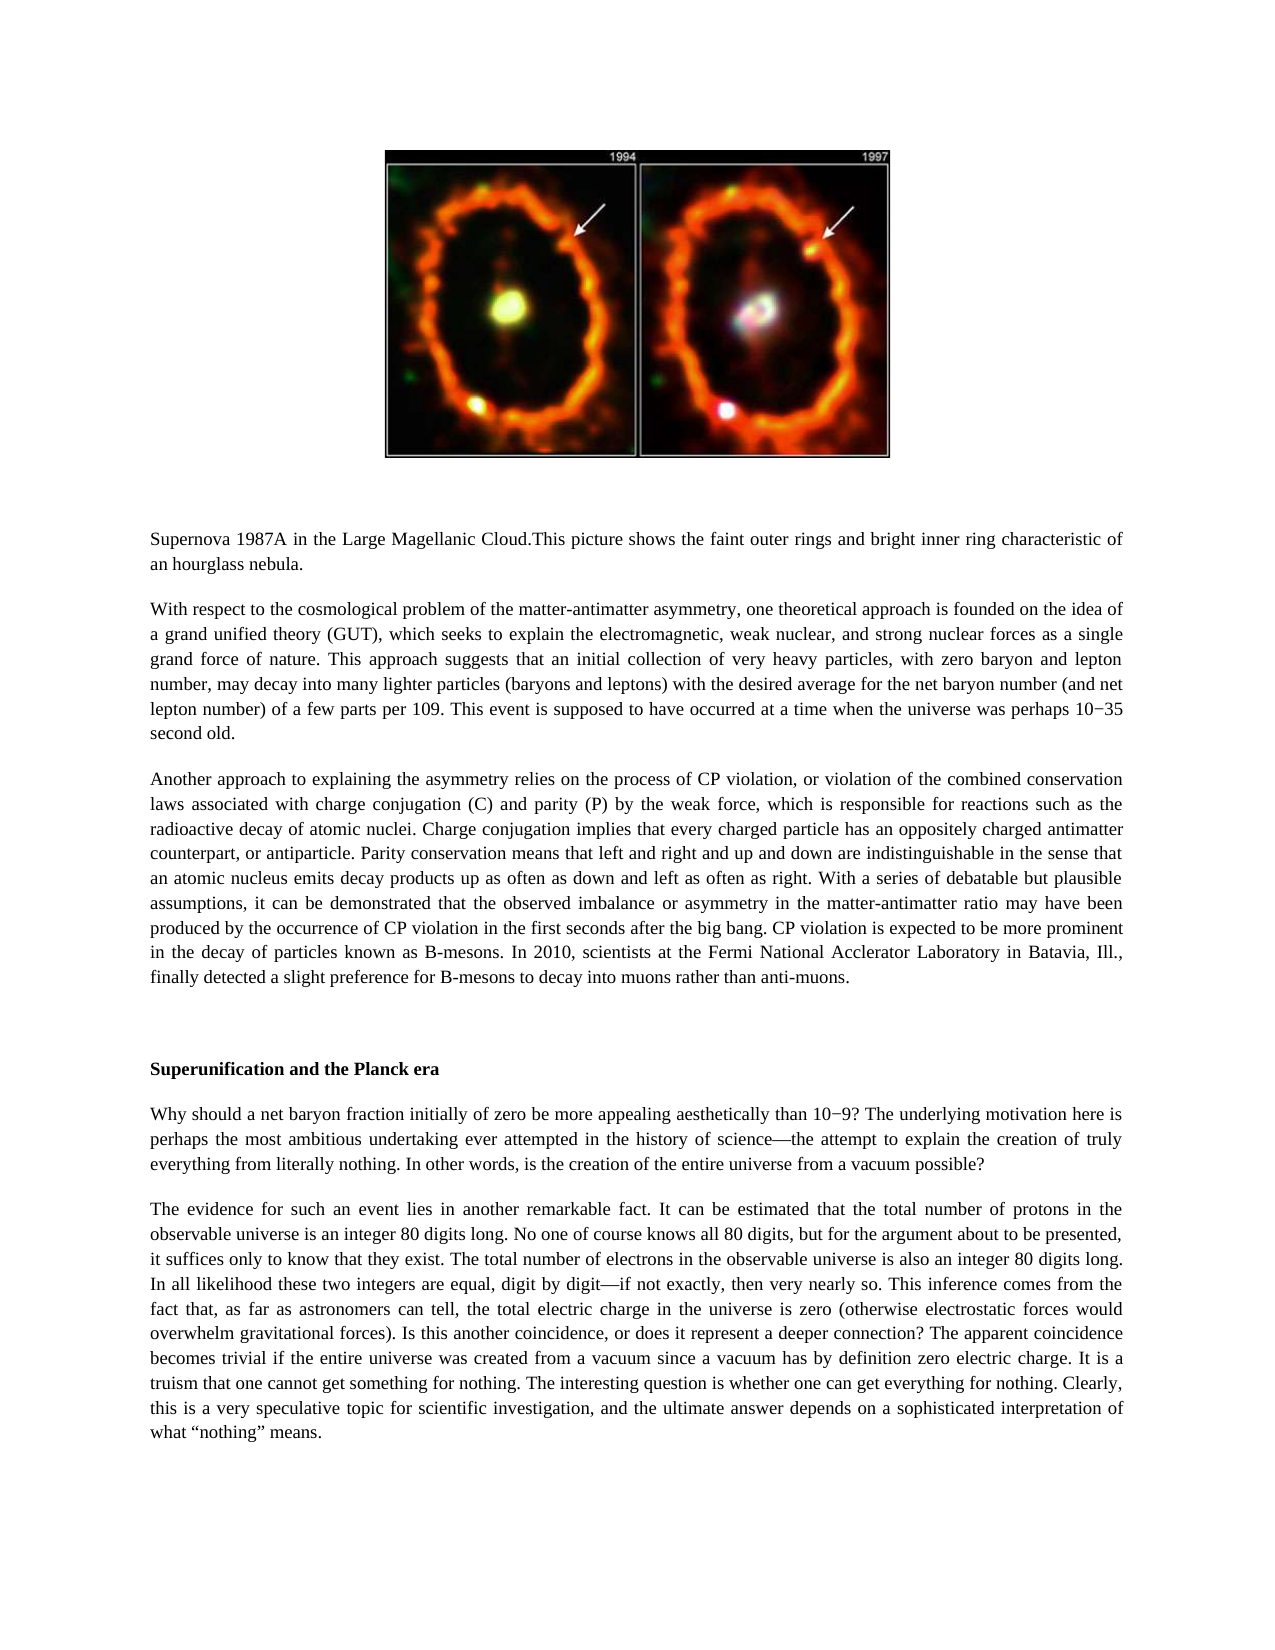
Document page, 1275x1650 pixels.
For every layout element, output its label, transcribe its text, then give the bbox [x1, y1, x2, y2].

picture [384, 150, 891, 458]
text The evidence for such an event lies in another remarkable fact. It can be estimated that the total number of protons in the observable universe is an integer 80 digits long. No one of course knows all 80 digits, but for the argument about to be presented, it suffices only to know that they exist. The total number of electrons in the observable universe is also an integer 80 digits long. In all likelihood these two integers are equal, digit by digit—if not exactly, then very nearly so. This inference comes from the fact that, as far as astronomers can tell, the total electric charge in the universe is zero (otherwise electrostatic forces would overwhelm gravitational forces). Is this another coincidence, or does it represent a deeper connection? The apparent coincidence becomes trivial if the entire universe was created from a vacuum since a vacuum has by definition zero electric charge. It is a truism that one cannot get something for nothing. The interesting question is whether one can get everything for nothing. Clearly, this is a very speculative topic for scientific investigation, and the ultimate answer depends on a sophisticated interpretation of what “nothing” means. [150, 1198, 1125, 1443]
text Supernova 1987A in the Large Magellanic Cloud.This picture shows the faint outer rings and bright inner ring characteristic of an hourglass nebula. [150, 528, 1125, 574]
text Another approach to explaining the asymmetry relies on the process of CP violation, or violation of the combined conservation laws associated with charge conjugation (C) and parity (P) by the weak force, which is responsible for reactions such as the radioactive decay of atomic nuclei. Charge conjugation implies that every charged particle has an oppositely charged antimatter counterpart, or antiparticle. Parity conservation means that left and right and up and down are indistinguishable in the sense that an atomic nucleus emits decay products up as often as down and left as often as right. With a series of debatable but plausible assumptions, it can be demonstrated that the observed imbalance or asymmetry in the matter-antimatter ratio may have been produced by the occurrence of CP violation in the first seconds after the big bang. CP violation is expected to be more prominent in the decay of particles known as B-mesons. In 2010, scientists at the Fermi National Acclerator Laboratory in Batavia, Ill., finally detected a slight preference for B-mesons to decay into muons rather than anti-muons. [150, 768, 1125, 988]
text Why should a net baryon fraction initially of zero be more appealing aesthetically than 10−9? The underlying motivation here is perhaps the most ambitious undertaking ever attempted in the history of science—the attempt to explain the creation of truly everything from literally nothing. In other words, is the creation of the entire universe from a vacuum possible? [150, 1103, 1125, 1174]
text With respect to the cosmological problem of the matter-antimatter asymmetry, one theoretical approach is founded on the idea of a grand unified theory (GUT), which seeks to explain the electromagnetic, weak nuclear, and strong nuclear forces as a single grand force of nature. This approach suggests that an initial collection of very heavy particles, with zero baryon and lepton number, may decay into many lighter particles (baryons and leptons) with the desired average for the net baryon number (and net lepton number) of a few parts per 109. This event is supposed to have occurred at a time when the universe was perhaps 10−35 second old. [150, 598, 1125, 744]
text Superunification and the Planck era [150, 1057, 1125, 1079]
